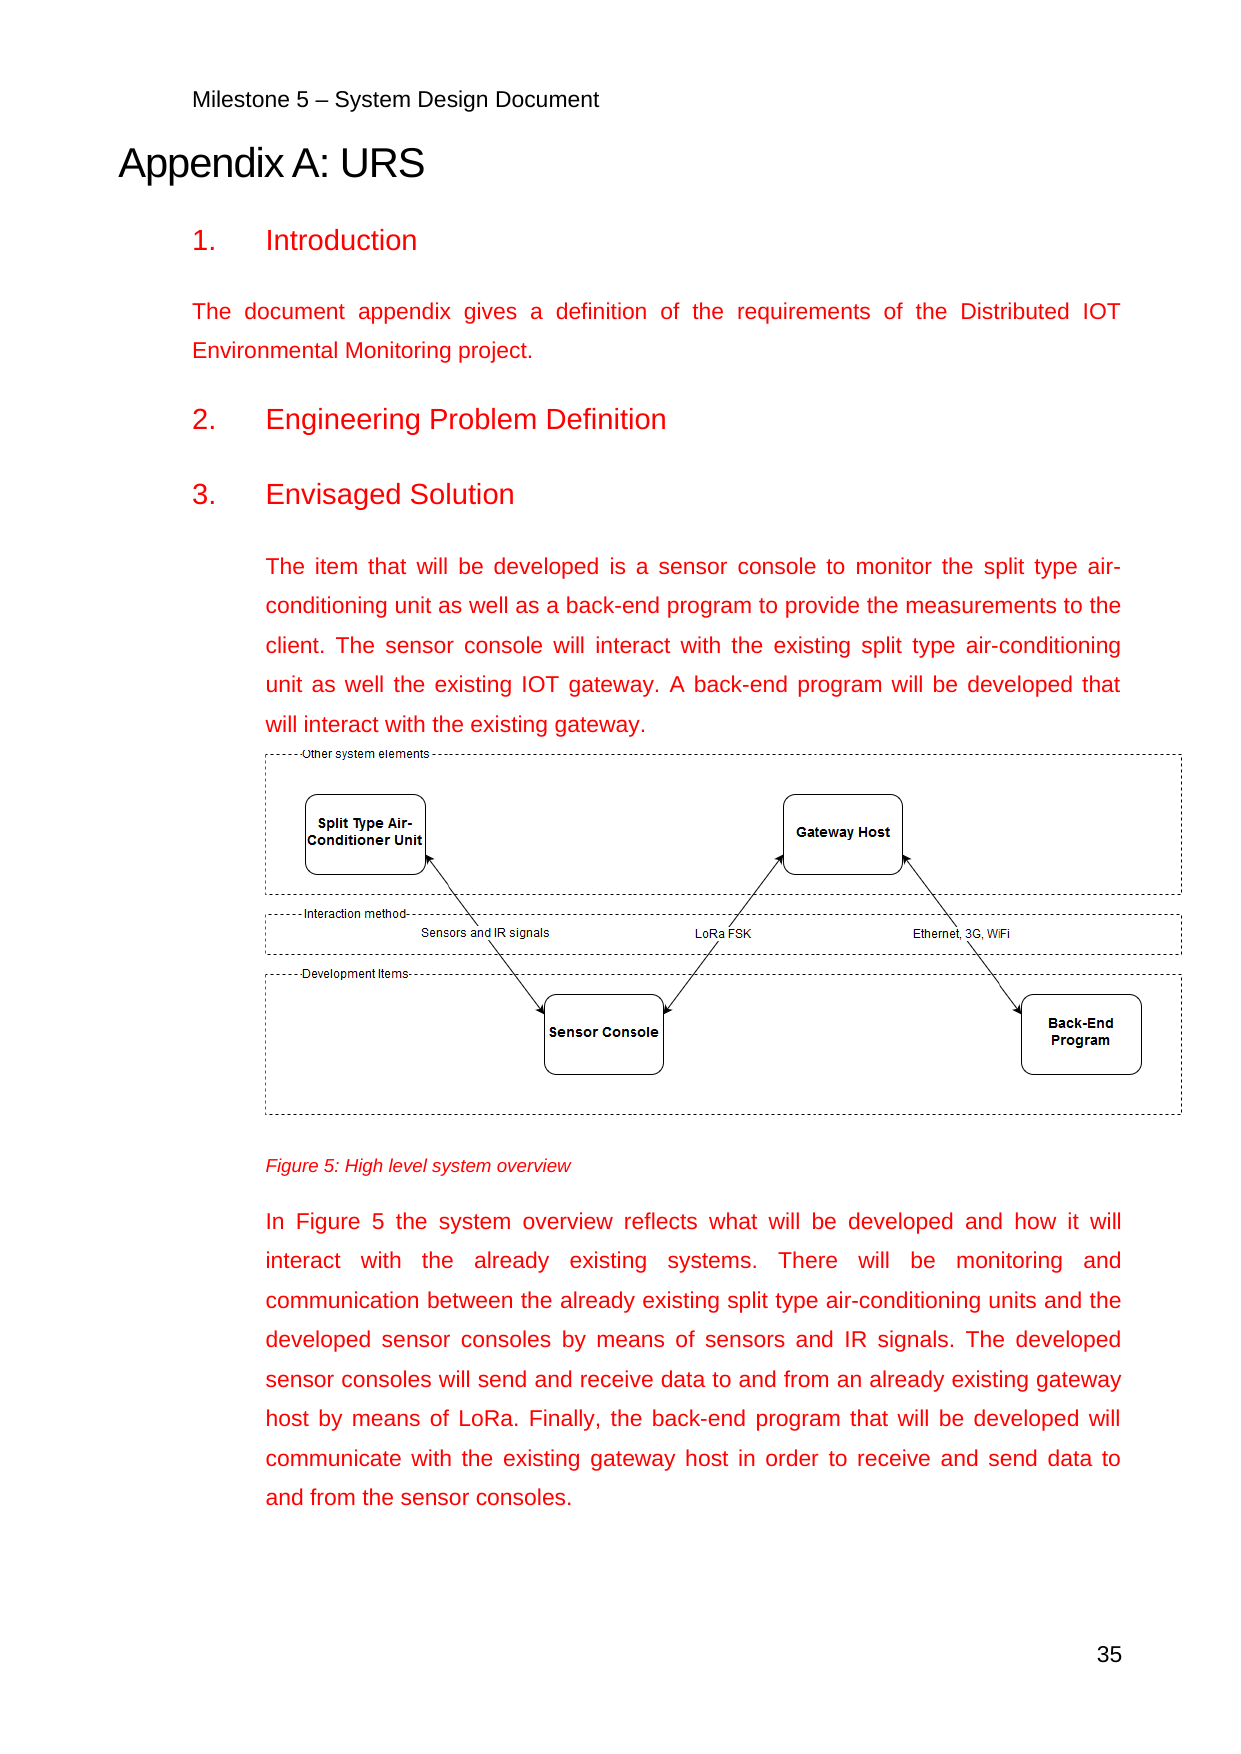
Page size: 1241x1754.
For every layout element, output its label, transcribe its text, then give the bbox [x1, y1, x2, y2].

list Envisaged Solution [192, 477, 1122, 511]
text The document appendix gives a definition of the requirements of the Distributed IOT Environmental Monitoring project. [192, 298, 1122, 364]
picture [265, 750, 1183, 1117]
list Introduction [192, 223, 1122, 256]
list Engineering Problem Definition [192, 402, 1122, 436]
title Appendix A: URS [118, 138, 1122, 186]
list The item that will be developed is a sensor console to monitor the split type air-conditioning unit as well as a back-end program to provide the measurements to the client. The sensor console will interact with the existing split type air-conditioning unit as well the existing IOT gateway. A back-end program will be developed that will interact with the existing gateway. [265, 553, 1122, 737]
list In Figure 5 the system overview reflects what will be developed and how it will interact with the already existing systems. There will be monitoring and communication between the already existing split type air-conditioning units and the developed sensor consoles by means of sensors and IR signals. The developed sensor consoles will send and receive data to and from an already existing gateway host by means of LoRa. Finally, the back-end program that will be developed will communicate with the existing gateway host in order to receive and send data to and from the sensor consoles. [265, 1208, 1122, 1511]
text Figure 5: High level system overview [265, 1155, 1122, 1176]
